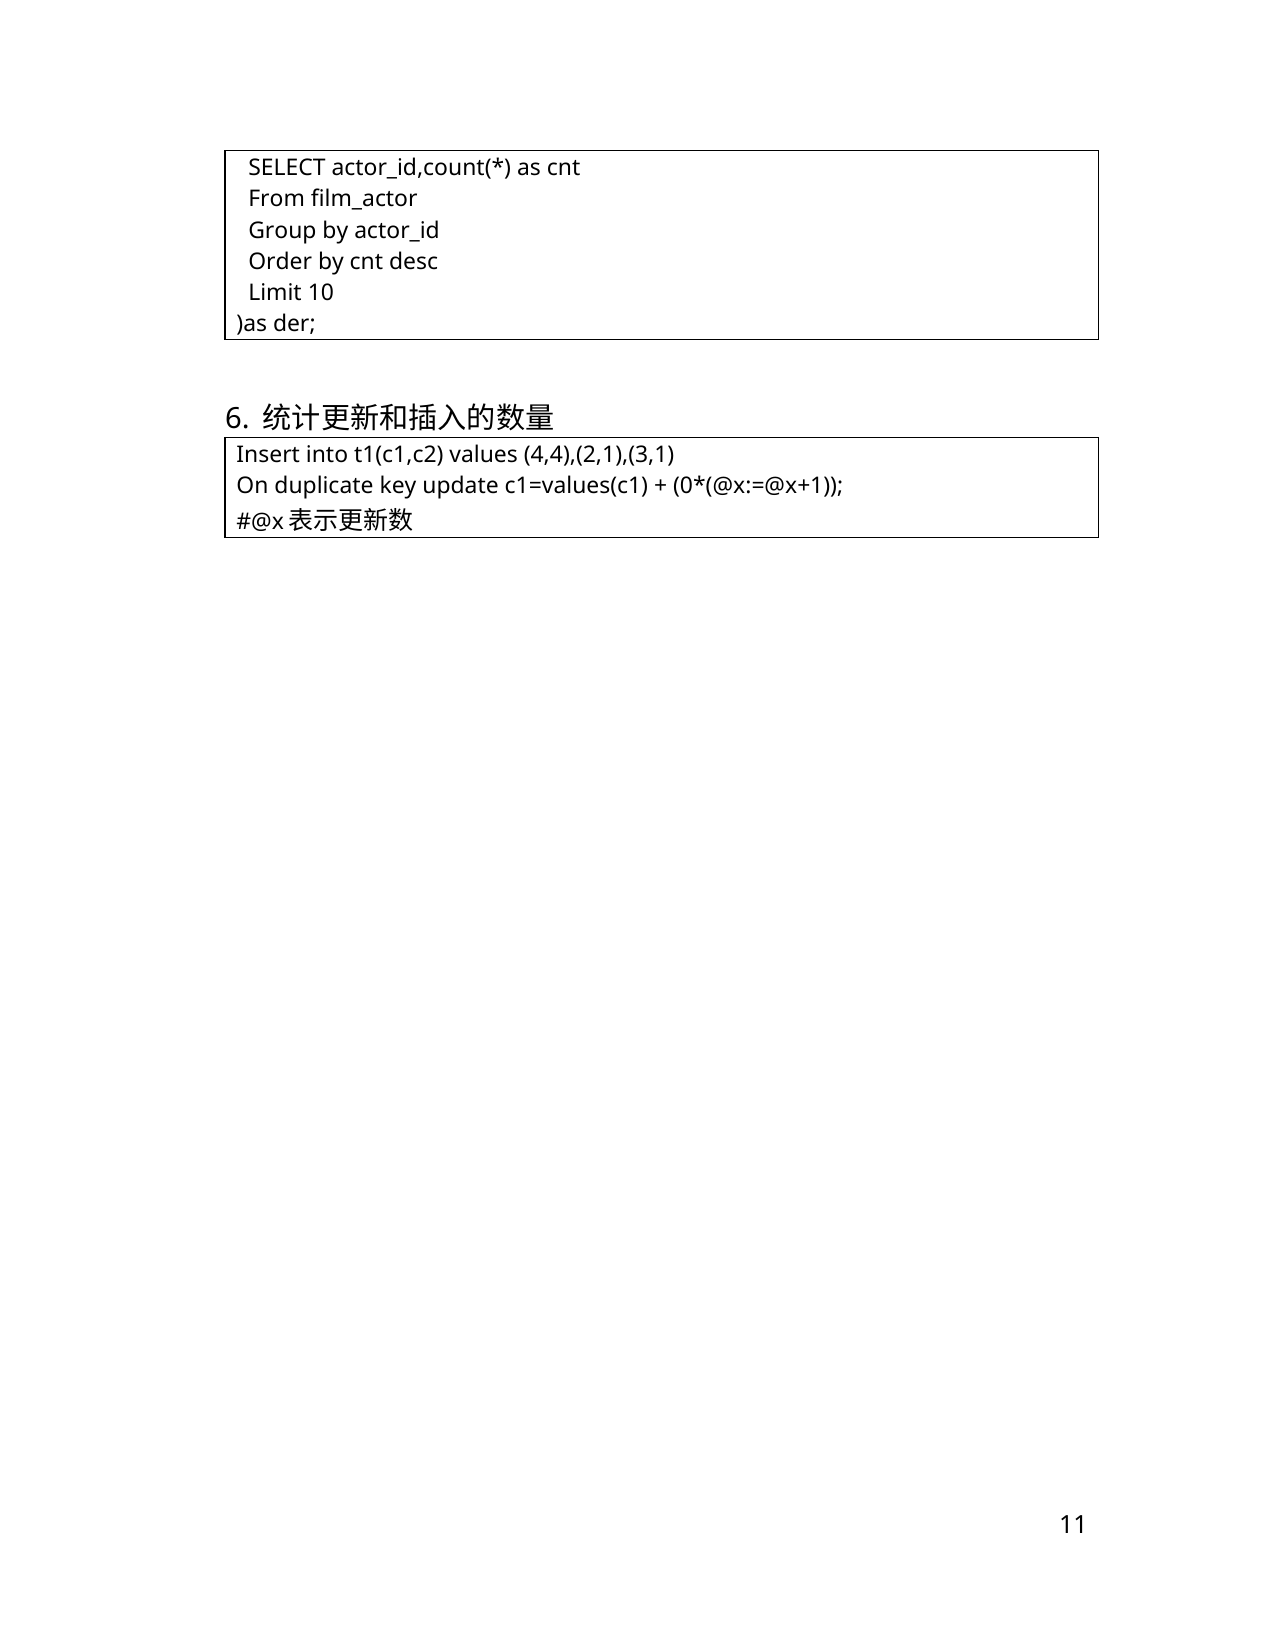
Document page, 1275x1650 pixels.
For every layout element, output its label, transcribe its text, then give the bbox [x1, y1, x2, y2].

subtitle 统计更新和插入的数量 [225, 394, 1087, 437]
table_header Insert into t1(c1,c2) values (4,4),(2,1),(3,1) On duplicate key update c1=values(c1) + (0*(@x:=@x+1)); #@x表示更新数 [226, 438, 1098, 537]
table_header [226, 151, 1098, 338]
